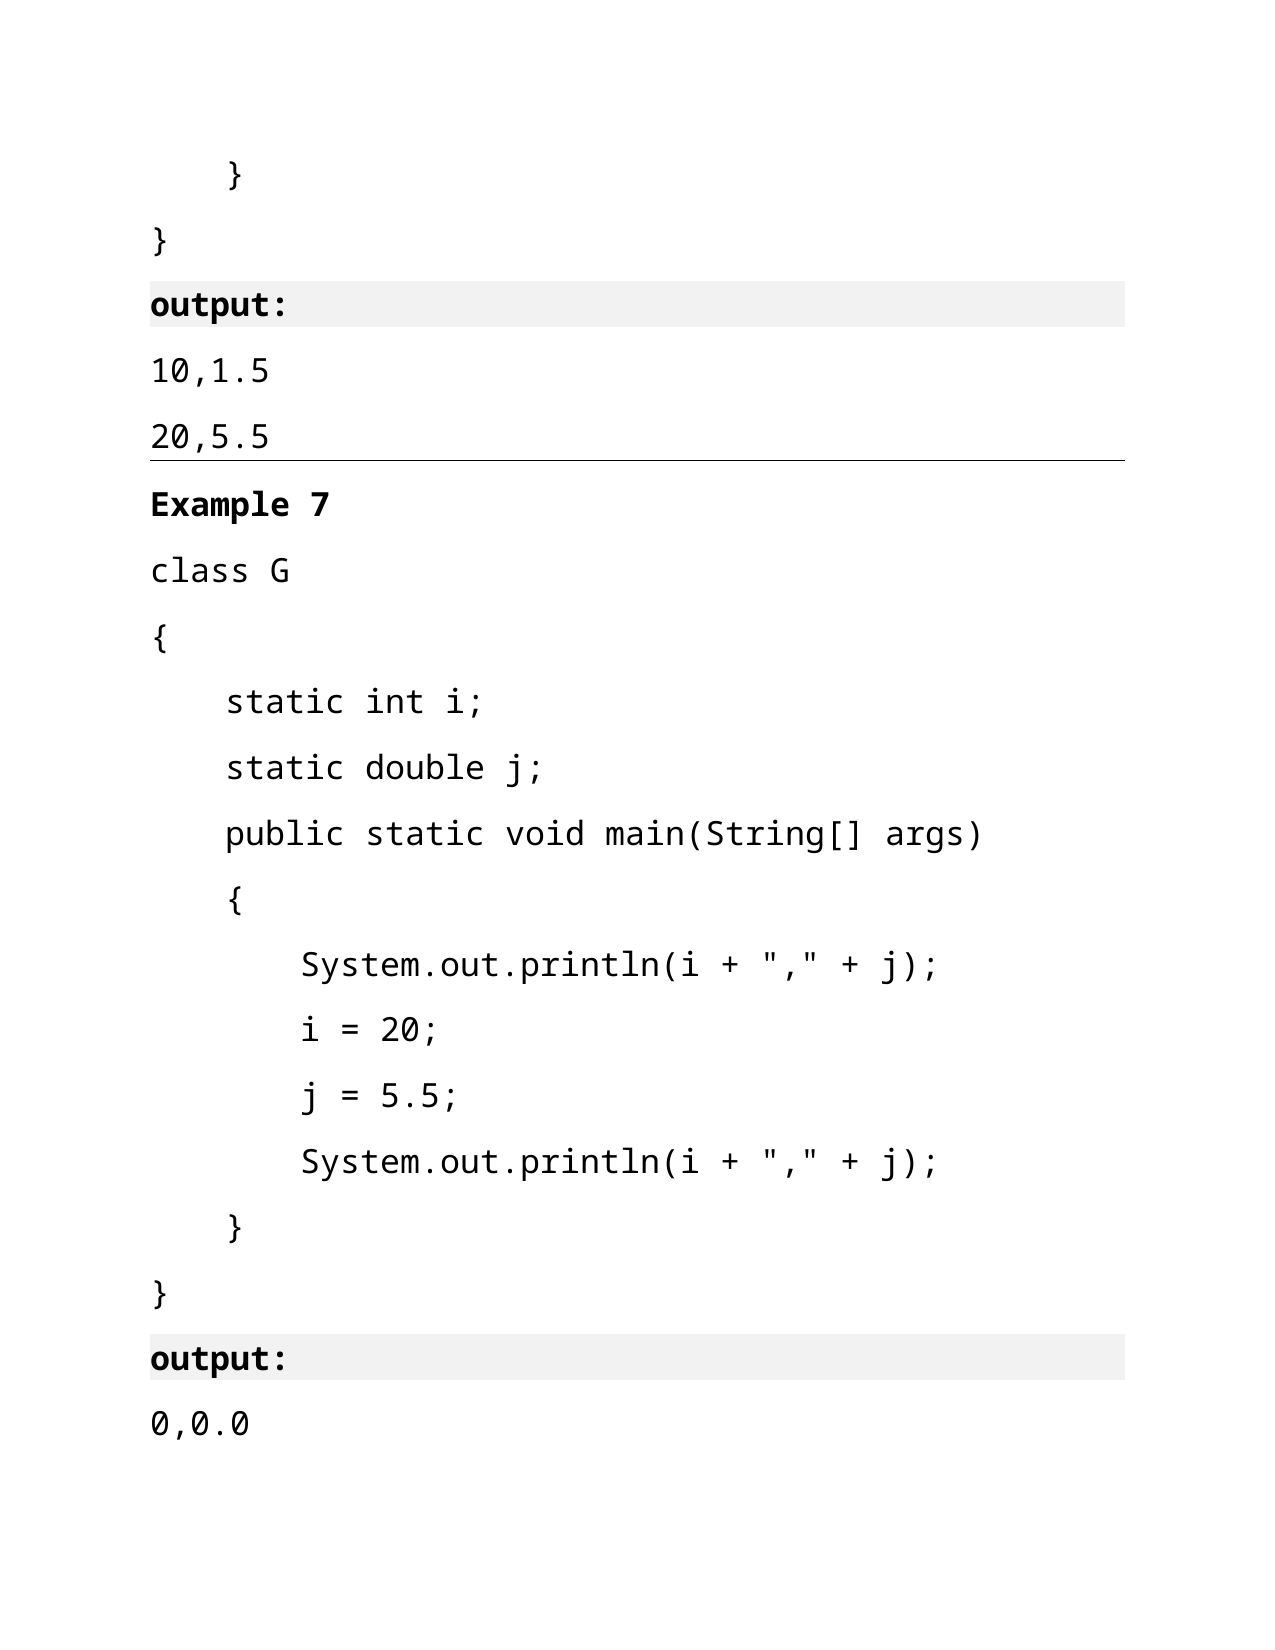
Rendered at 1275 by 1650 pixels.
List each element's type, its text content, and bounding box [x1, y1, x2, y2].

text j = 5.5; [150, 1072, 1125, 1117]
text static double j; [150, 744, 1125, 789]
text public static void main(String[] args) [150, 809, 1125, 855]
text System.out.println(i + "," + j); [150, 1137, 1125, 1183]
text 20,5.5 [150, 412, 1125, 460]
text 0,0.0 [150, 1400, 1125, 1445]
text System.out.println(i + "," + j); [150, 941, 1125, 986]
text } [150, 1203, 1125, 1248]
text 10,1.5 [150, 347, 1125, 392]
text static int i; [150, 678, 1125, 723]
text } [150, 1269, 1125, 1314]
text { [150, 875, 1125, 920]
text i = 20; [150, 1006, 1125, 1052]
text Example 7 [150, 481, 1125, 527]
text output: [150, 281, 1125, 327]
text } [150, 216, 1125, 261]
text { [150, 612, 1125, 658]
text } [150, 150, 1125, 195]
text output: [150, 1334, 1125, 1380]
text class G [150, 547, 1125, 592]
